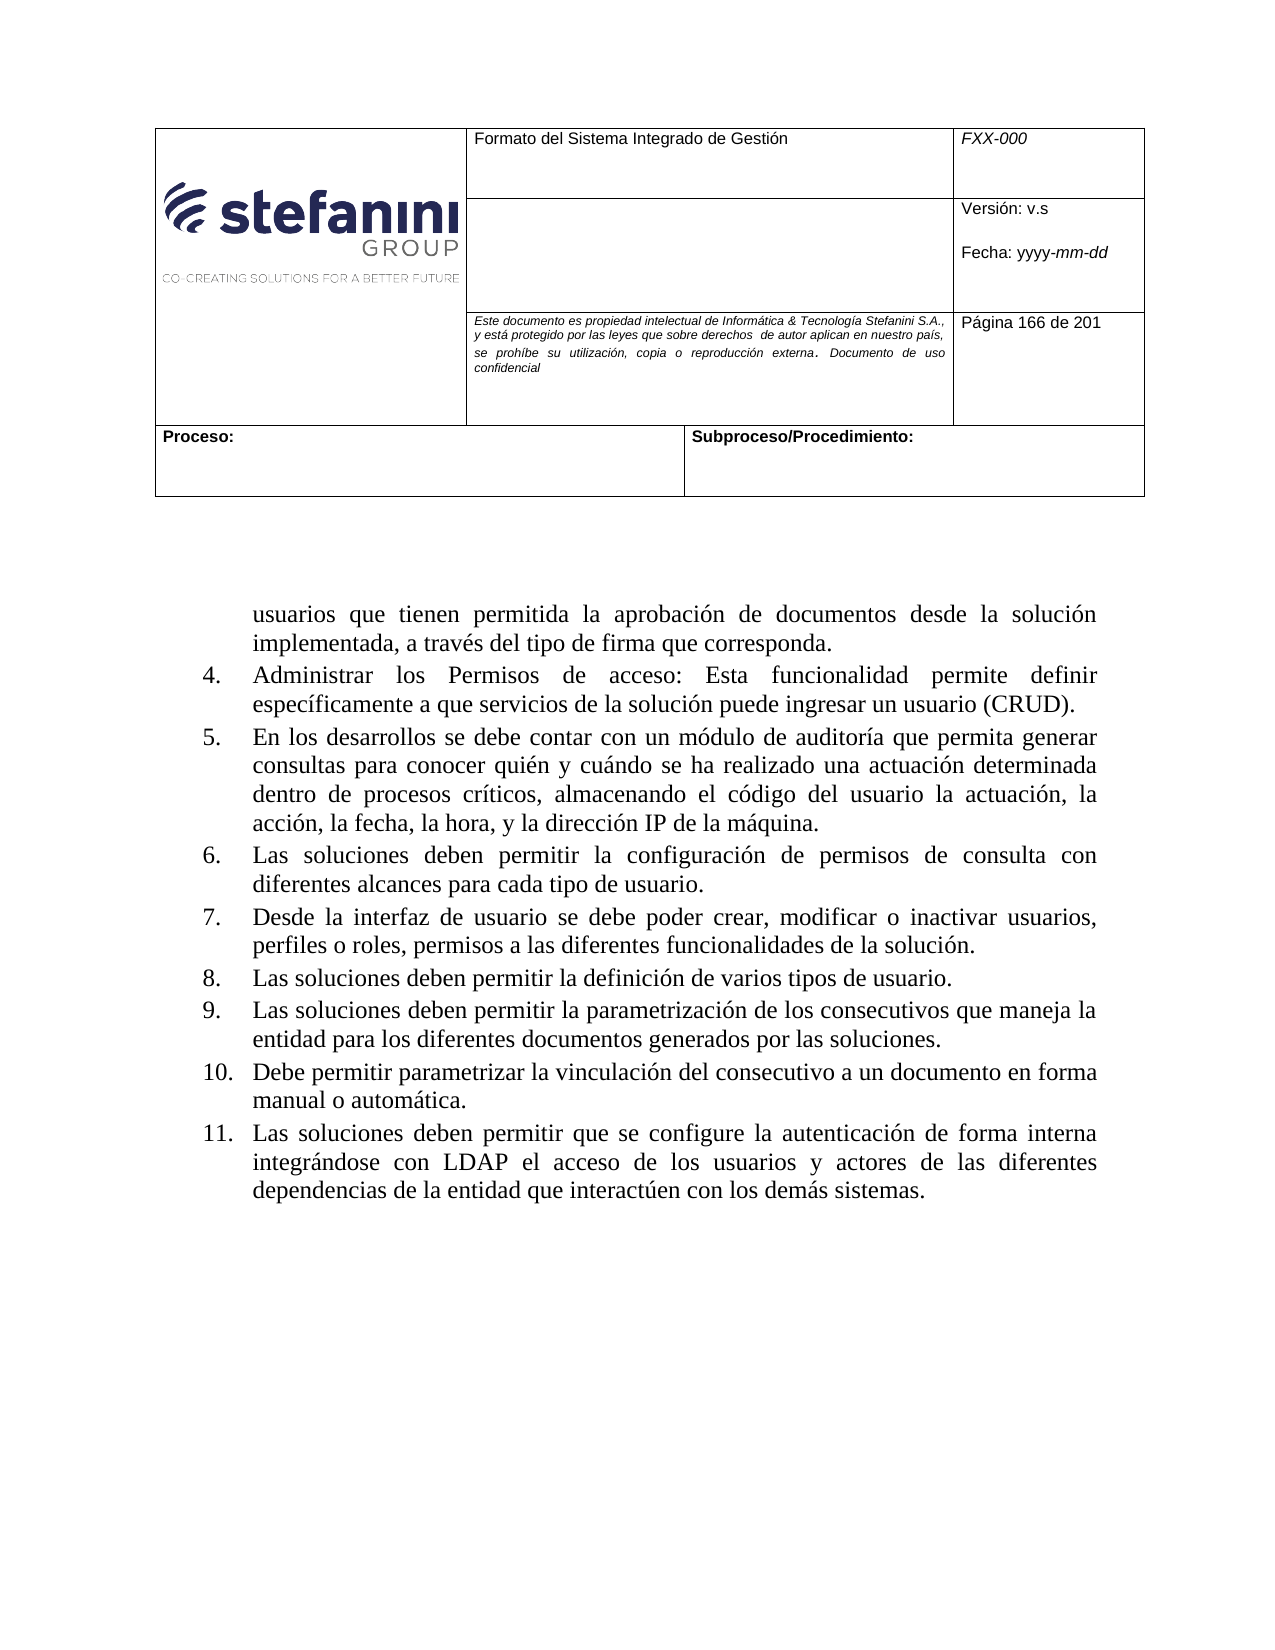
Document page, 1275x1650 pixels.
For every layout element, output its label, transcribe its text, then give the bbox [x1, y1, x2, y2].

list Las soluciones deben permitir la definición de varios tipos de usuario. [202, 963, 1098, 992]
list Para los casos que aplique se debe asociar el desarrollo con el mecanismo de Firmas (digital, electrónica o mecánica): Esta funcionalidad debe permitir configurar los usuarios que tienen permitida la aprobación de documentos desde la solución implementada, a través del tipo de firma que corresponda. [202, 599, 1098, 657]
list Desde la interfaz de usuario se debe poder crear, modificar o inactivar usuarios, perfiles o roles, permisos a las diferentes funcionalidades de la solución. [202, 902, 1098, 959]
list Administrar los Permisos de acceso: Esta funcionalidad permite definir específicamente a que servicios de la solución puede ingresar un usuario (CRUD). [202, 661, 1098, 718]
list Debe permitir parametrizar la vinculación del consecutivo a un documento en forma manual o automática. [202, 1057, 1098, 1114]
list Las soluciones deben permitir que se configure la autenticación de forma interna integrándose con LDAP el acceso de los usuarios y actores de las diferentes dependencias de la entidad que interactúen con los demás sistemas. [202, 1118, 1098, 1204]
list En los desarrollos se debe contar con un módulo de auditoría que permita generar consultas para conocer quién y cuándo se ha realizado una actuación determinada dentro de procesos críticos, almacenando el código del usuario la actuación, la acción, la fecha, la hora, y la dirección IP de la máquina. [202, 722, 1098, 837]
list Las soluciones deben permitir la parametrización de los consecutivos que maneja la entidad para los diferentes documentos generados por las soluciones. [202, 996, 1098, 1053]
list Las soluciones deben permitir la configuración de permisos de consulta con diferentes alcances para cada tipo de usuario. [202, 841, 1098, 898]
picture [162, 182, 460, 286]
